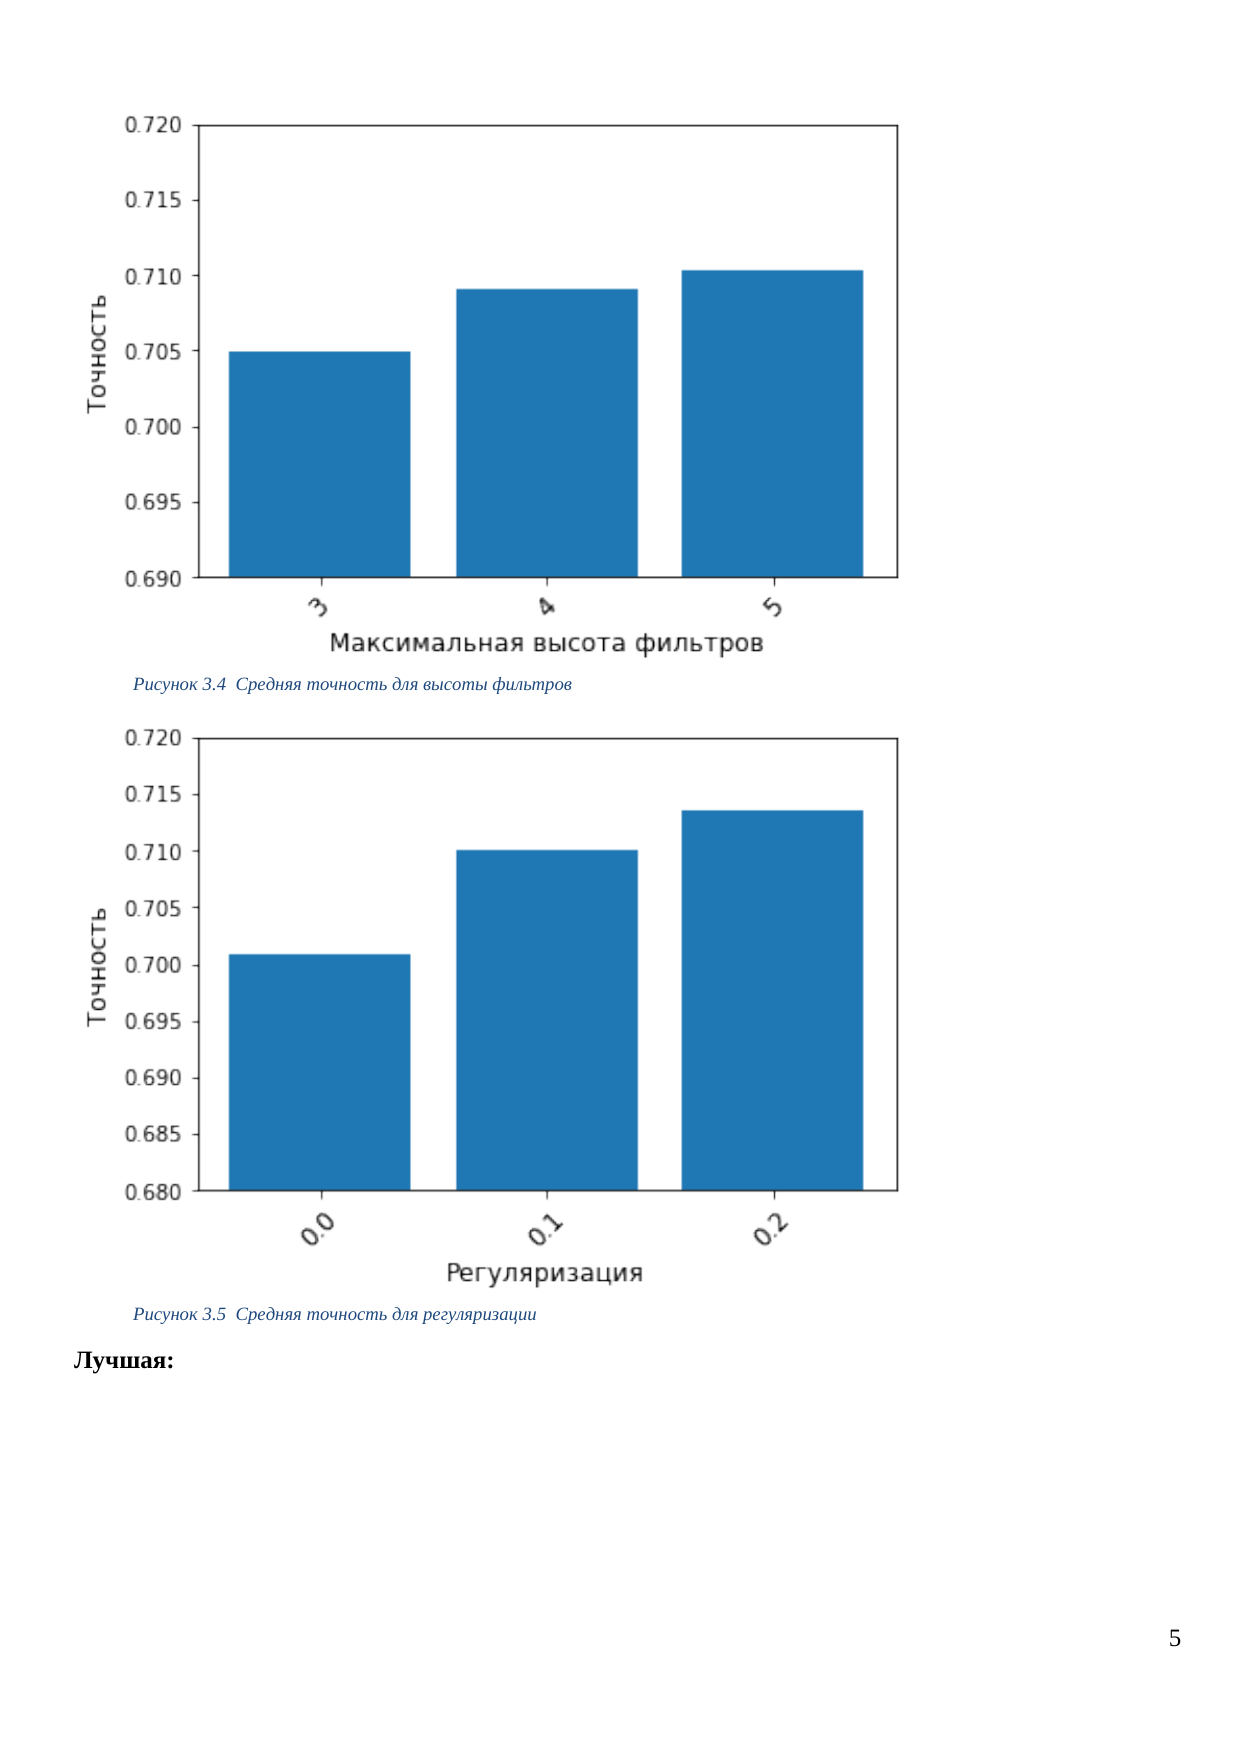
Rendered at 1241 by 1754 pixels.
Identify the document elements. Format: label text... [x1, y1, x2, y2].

text Лучшая: [74, 1345, 1181, 1374]
picture [73, 715, 918, 1303]
picture [73, 102, 918, 673]
